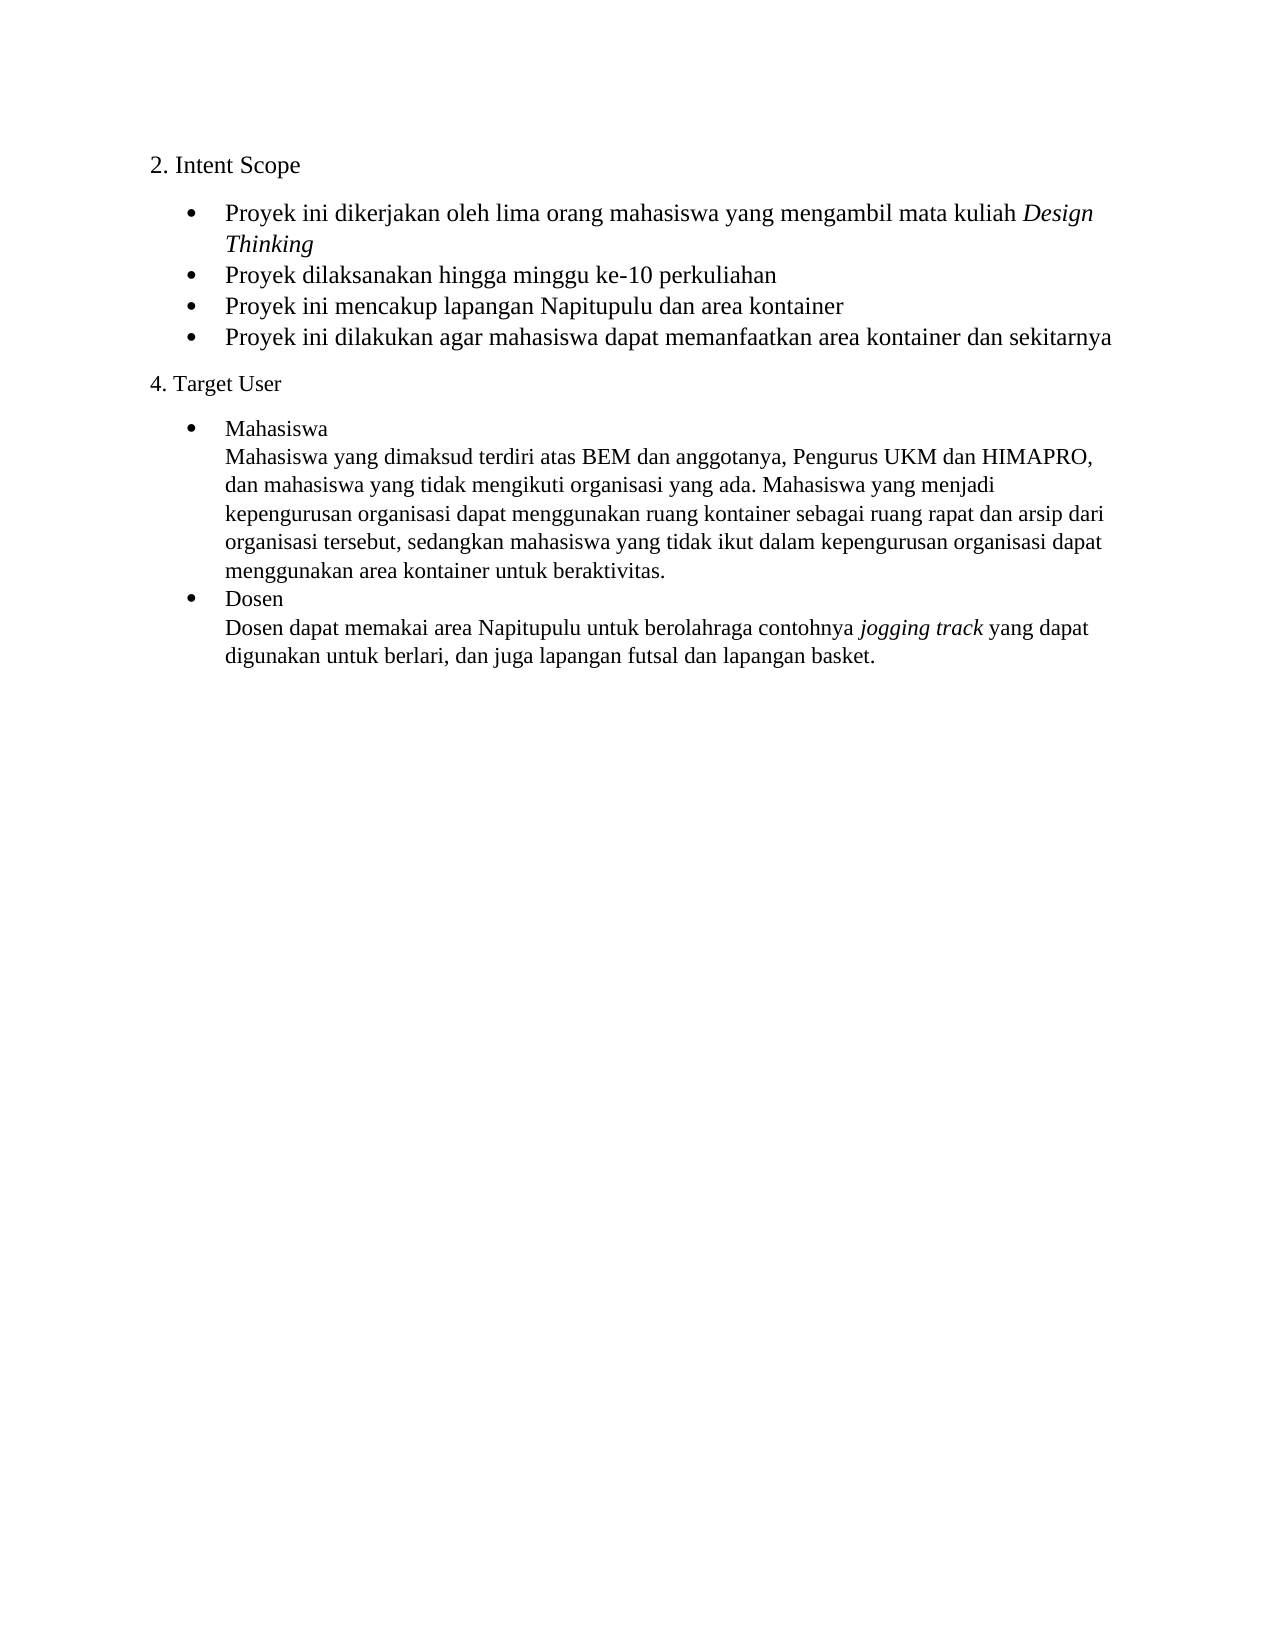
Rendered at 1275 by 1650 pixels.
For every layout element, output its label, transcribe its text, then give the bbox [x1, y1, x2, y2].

list Dosen [187, 585, 1125, 612]
list Proyek dilaksanakan hingga minggu ke-10 perkuliahan [187, 260, 1125, 288]
list Mahasiswa yang dimaksud terdiri atas BEM dan anggotanya, Pengurus UKM dan HIMAPRO, dan mahasiswa yang tidak mengikuti organisasi yang ada. Mahasiswa yang menjadi kepengurusan organisasi dapat menggunakan ruang kontainer sebagai ruang rapat dan arsip dari organisasi tersebut, sedangkan mahasiswa yang tidak ikut dalam kepengurusan organisasi dapat menggunakan area kontainer untuk beraktivitas. [225, 443, 1125, 583]
list Proyek ini mencakup lapangan Napitupulu dan area kontainer [187, 291, 1125, 319]
text 2. Intent Scope [150, 150, 1125, 179]
list Proyek ini dikerjakan oleh lima orang mahasiswa yang mengambil mata kuliah Design Thinking [187, 198, 1125, 257]
list Dosen dapat memakai area Napitupulu untuk berolahraga contohnya jogging track yang dapat digunakan untuk berlari, dan juga lapangan futsal dan lapangan basket. [225, 614, 1125, 668]
text 4. Target User [150, 369, 1125, 396]
list Proyek ini dilakukan agar mahasiswa dapat memanfaatkan area kontainer dan sekitarnya [187, 322, 1125, 351]
list Mahasiswa [187, 415, 1125, 441]
